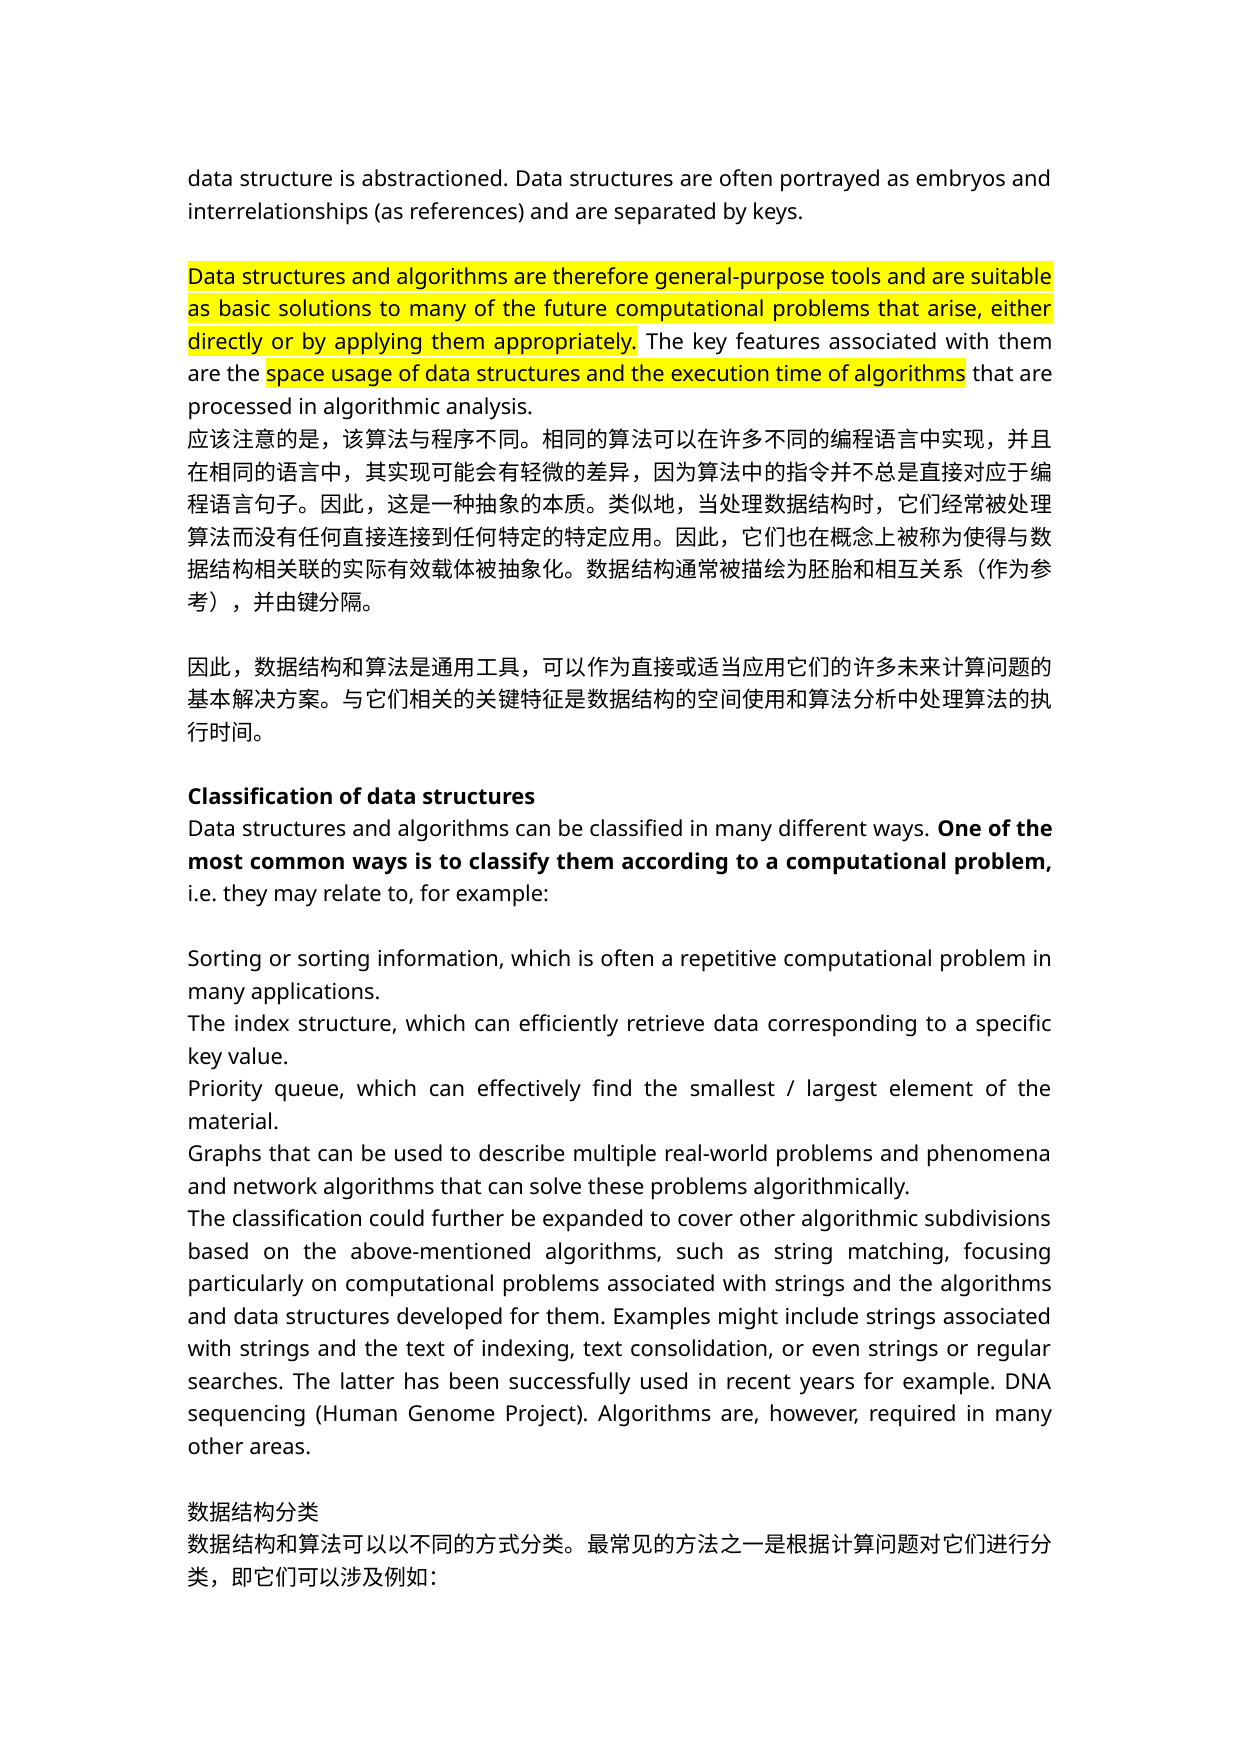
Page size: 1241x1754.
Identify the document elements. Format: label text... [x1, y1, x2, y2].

text 因此，数据结构和算法是通用工具，可以作为直接或适当应用它们的许多未来计算问题的基本解决方案。与它们相关的关键特征是数据结构的空间使用和算法分析中处理算法的执行时间。 [187, 649, 1053, 747]
text Graphs that can be used to describe multiple real-world problems and phenomena and network algorithms that can solve these problems algorithmically. [187, 1137, 1053, 1202]
text Data structures and algorithms can be classified in many different ways. One of the most common ways is to classify them according to a computational problem, i.e. they may relate to, for example: [187, 812, 1053, 909]
text Priority queue, which can effectively find the smallest / largest element of the material. [187, 1072, 1053, 1137]
text 数据结构和算法可以以不同的方式分类。最常见的方法之一是根据计算问题对它们进行分类，即它们可以涉及例如： [187, 1527, 1053, 1592]
text Classification of data structures [187, 779, 1053, 812]
text 应该注意的是，该算法与程序不同。相同的算法可以在许多不同的编程语言中实现，并且在相同的语言中，其实现可能会有轻微的差异，因为算法中的指令并不总是直接对应于编程语言句子。因此，这是一种抽象的本质。类似地，当处理数据结构时，它们经常被处理算法而没有任何直接连接到任何特定的特定应用。因此，它们也在概念上被称为使得与数据结构相关联的实际有效载体被抽象化。数据结构通常被描绘为胚胎和相互关系（作为参考），并由键分隔。 [187, 422, 1053, 617]
text The classification could further be expanded to cover other algorithmic subdivisions based on the above-mentioned algorithms, such as string matching, focusing particularly on computational problems associated with strings and the algorithms and data structures developed for them. Examples might include strings associated with strings and the text of indexing, text consolidation, or even strings or regular searches. The latter has been successfully used in recent years for example. DNA sequencing (Human Genome Project). Algorithms are, however, required in many other areas. [187, 1202, 1053, 1462]
text 数据结构分类 [187, 1494, 1053, 1527]
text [187, 162, 1053, 227]
text Data structures and algorithms are therefore general-purpose tools and are suitable as basic solutions to many of the future computational problems that arise, either directly or by applying them appropriately. The key features associated with them are the space usage of data structures and the execution time of algorithms that are processed in algorithmic analysis. [187, 259, 1053, 422]
text Sorting or sorting information, which is often a repetitive computational problem in many applications. [187, 942, 1053, 1007]
text The index structure, which can efficiently retrieve data corresponding to a specific key value. [187, 1007, 1053, 1072]
